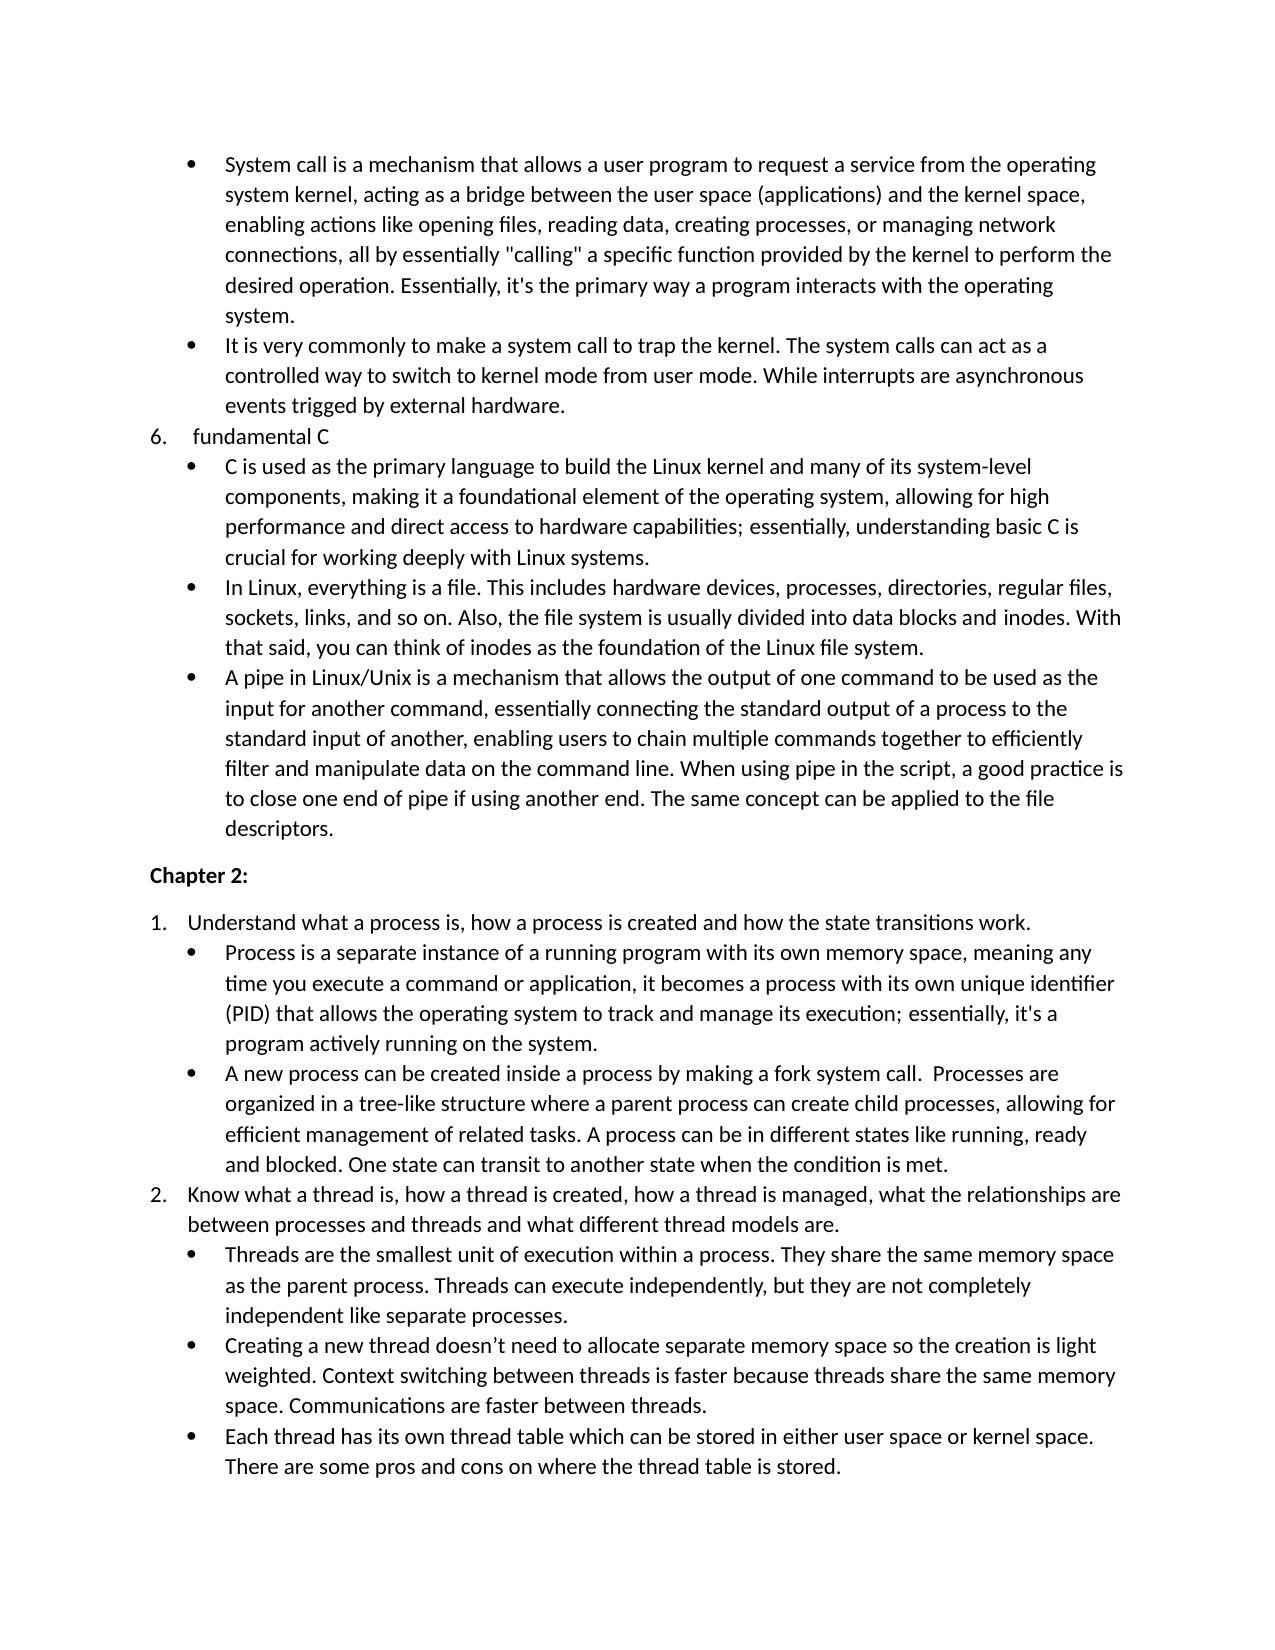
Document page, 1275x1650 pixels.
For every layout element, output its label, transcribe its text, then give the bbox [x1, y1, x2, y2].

list System call is a mechanism that allows a user program to request a service from the operating system kernel, acting as a bridge between the user space (applications) and the kernel space, enabling actions like opening files, reading data, creating processes, or managing network connections, all by essentially "calling" a specific function provided by the kernel to perform the desired operation. Essentially, it's the primary way a program interacts with the operating system. [187, 150, 1125, 329]
list Creating a new thread doesn’t need to allocate separate memory space so the creation is light weighted. Context switching between threads is faster because threads share the same memory space. Communications are faster between threads. [187, 1331, 1125, 1420]
list Each thread has its own thread table which can be stored in either user space or kernel space. There are some pros and cons on where the thread table is stored. [187, 1422, 1125, 1480]
list In Linux, everything is a file. This includes hardware devices, processes, directories, regular files, sockets, links, and so on. Also, the file system is usually divided into data blocks and inodes. With that said, you can think of inodes as the foundation of the Linux file system. [187, 573, 1125, 661]
list A new process can be created inside a process by making a fork system call. Processes are organized in a tree-like structure where a parent process can create child processes, allowing for efficient management of related tasks. A process can be in different states like running, ready and blocked. One state can transit to another state when the condition is met. [187, 1059, 1125, 1178]
list fundamental C [150, 422, 1125, 450]
list A pipe in Linux/Unix is a mechanism that allows the output of one command to be used as the input for another command, essentially connecting the standard output of a process to the standard input of another, enabling users to chain multiple commands together to efficiently filter and manipulate data on the command line. When using pipe in the script, a good practice is to close one end of pipe if using another end. The same concept can be applied to the file descriptors. [187, 663, 1125, 843]
list Know what a thread is, how a thread is created, how a thread is managed, what the relationships are between processes and threads and what different thread models are. [150, 1180, 1125, 1238]
list Process is a separate instance of a running program with its own memory space, meaning any time you execute a command or application, it becomes a process with its own unique identifier (PID) that allows the operating system to track and manage its execution; essentially, it's a program actively running on the system. [187, 938, 1125, 1057]
list Threads are the smallest unit of execution within a process. They share the same memory space as the parent process. Threads can execute independently, but they are not completely independent like separate processes. [187, 1241, 1125, 1329]
text Chapter 2: [150, 861, 1125, 889]
list C is used as the primary language to build the Linux kernel and many of its system-level components, making it a foundational element of the operating system, allowing for high performance and direct access to hardware capabilities; essentially, understanding basic C is crucial for working deeply with Linux systems. [187, 452, 1125, 571]
list It is very commonly to make a system call to trap the kernel. The system calls can act as a controlled way to switch to kernel mode from user mode. While interrupts are asynchronous events trigged by external hardware. [187, 331, 1125, 420]
list Understand what a process is, how a process is created and how the state transitions work. [150, 908, 1125, 936]
